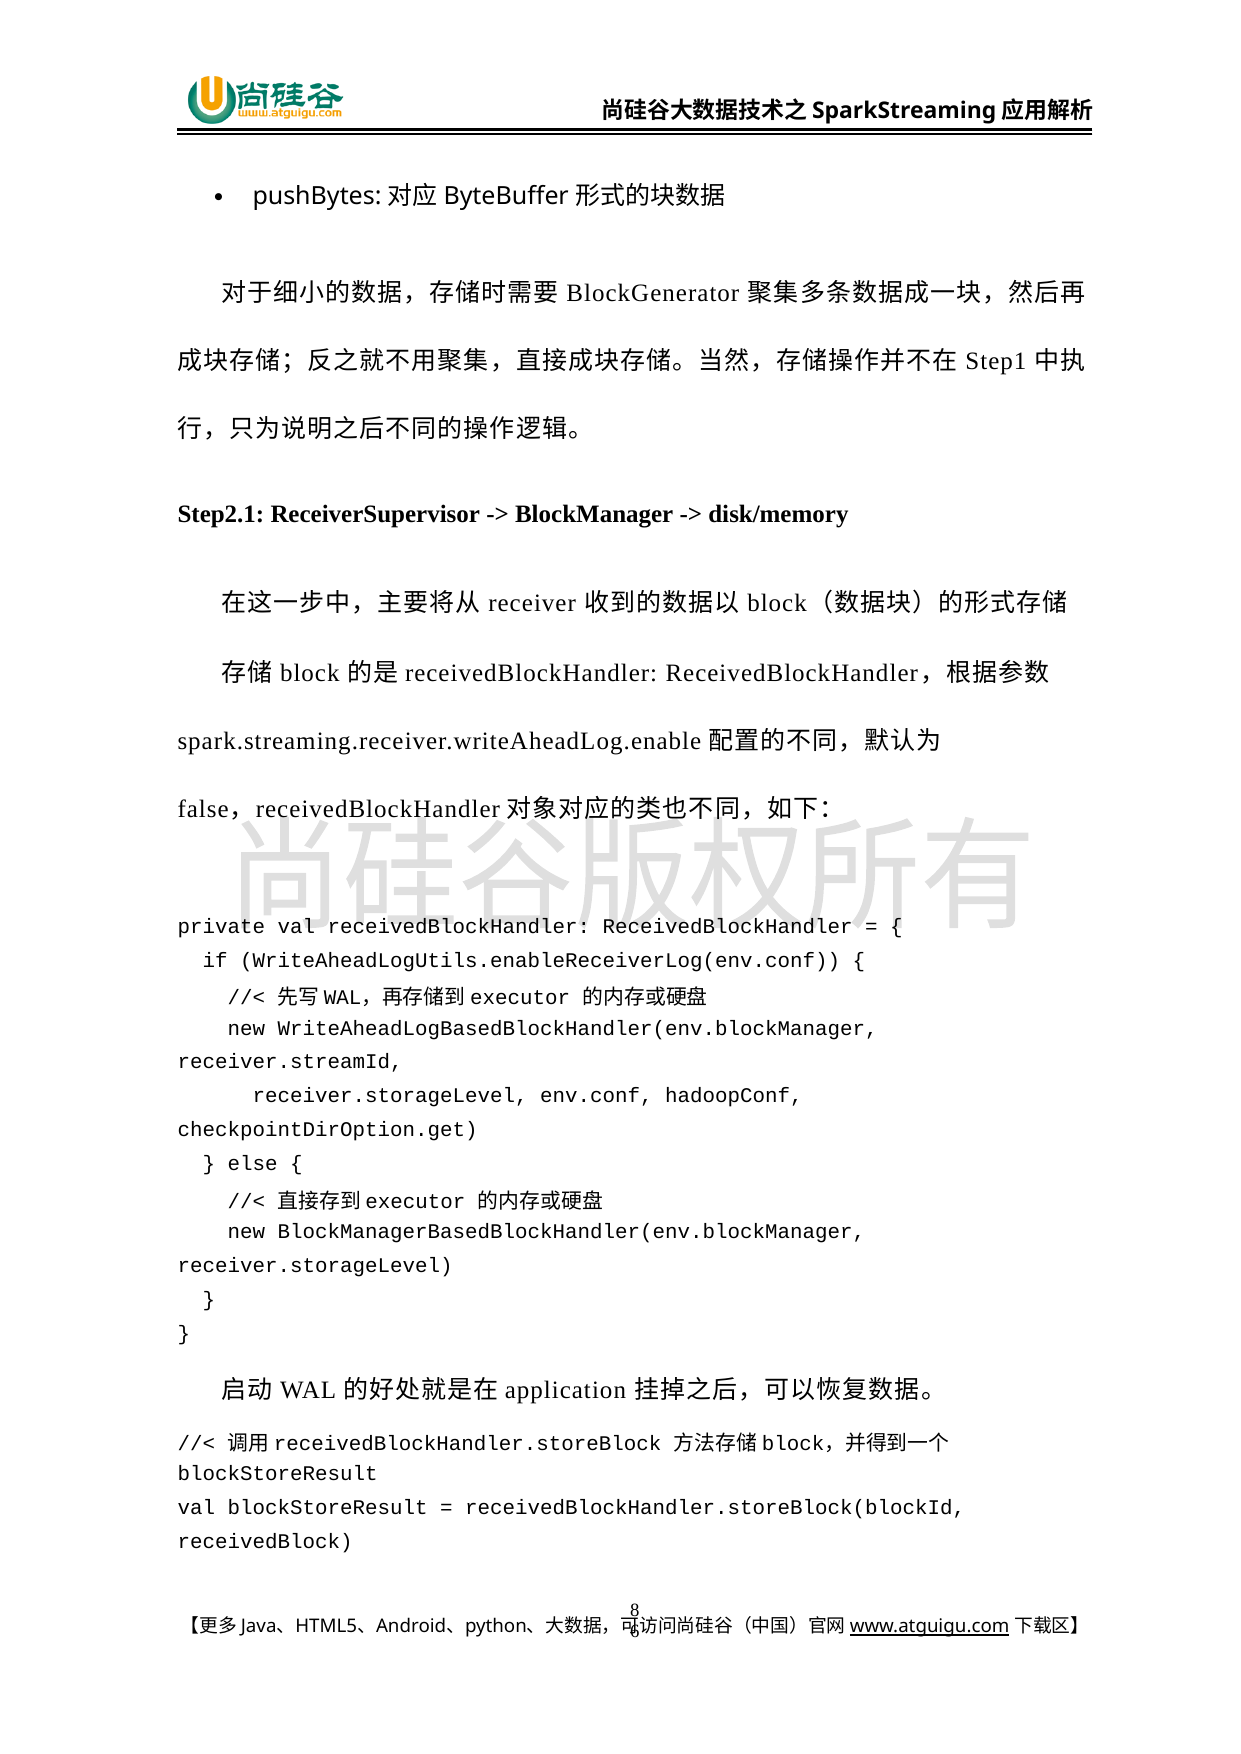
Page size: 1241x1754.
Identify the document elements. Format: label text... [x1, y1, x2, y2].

text 启动 WAL 的好处就是在application 挂掉之后，可以恢复数据。 [177, 1354, 1092, 1422]
text receiver.storageLevel, env.conf, hadoopConf, checkpointDirOption.get) [177, 1080, 1092, 1148]
text } else { [177, 1148, 1092, 1182]
text new WriteAheadLogBasedBlockHandler(env.blockManager, receiver.streamId, [177, 1012, 1092, 1080]
text //< 直接存到 executor 的内存或硬盘 [177, 1182, 1092, 1216]
text private val receivedBlockHandler: ReceivedBlockHandler = { [177, 911, 1092, 944]
text val blockStoreResult = receivedBlockHandler.storeBlock(blockId, receivedBlock) [177, 1492, 1092, 1560]
text 在这一步中，主要将从 receiver 收到的数据以 block（数据块）的形式存储 [177, 567, 1092, 635]
picture [177, 68, 362, 128]
text new BlockManagerBasedBlockHandler(env.blockManager, receiver.storageLevel) [177, 1216, 1092, 1284]
list pushBytes: 对应 ByteBuffer 形式的块数据 [215, 160, 1092, 228]
text Step2.1: ReceiverSupervisor -> BlockManager -> disk/memory [177, 497, 1092, 531]
text 存储 block 的是receivedBlockHandler: ReceivedBlockHandler，根据参数spark.streaming.receiver.writeAheadLog.enable配置的不同，默认为 false，receivedBlockHandler对象对应的类也不同，如下： [177, 637, 1092, 841]
text 对于细小的数据，存储时需要 BlockGenerator 聚集多条数据成一块，然后再成块存储；反之就不用聚集，直接成块存储。当然，存储操作并不在 Step1 中执行，只为说明之后不同的操作逻辑。 [177, 257, 1092, 461]
text if (WriteAheadLogUtils.enableReceiverLog(env.conf)) { [177, 944, 1092, 978]
text } [177, 1318, 1092, 1352]
text //< 先写 WAL，再存储到 executor 的内存或硬盘 [177, 978, 1092, 1012]
text //< 调用 receivedBlockHandler.storeBlock 方法存储 block，并得到一个 blockStoreResult [177, 1424, 1092, 1492]
text } [177, 1284, 1092, 1318]
